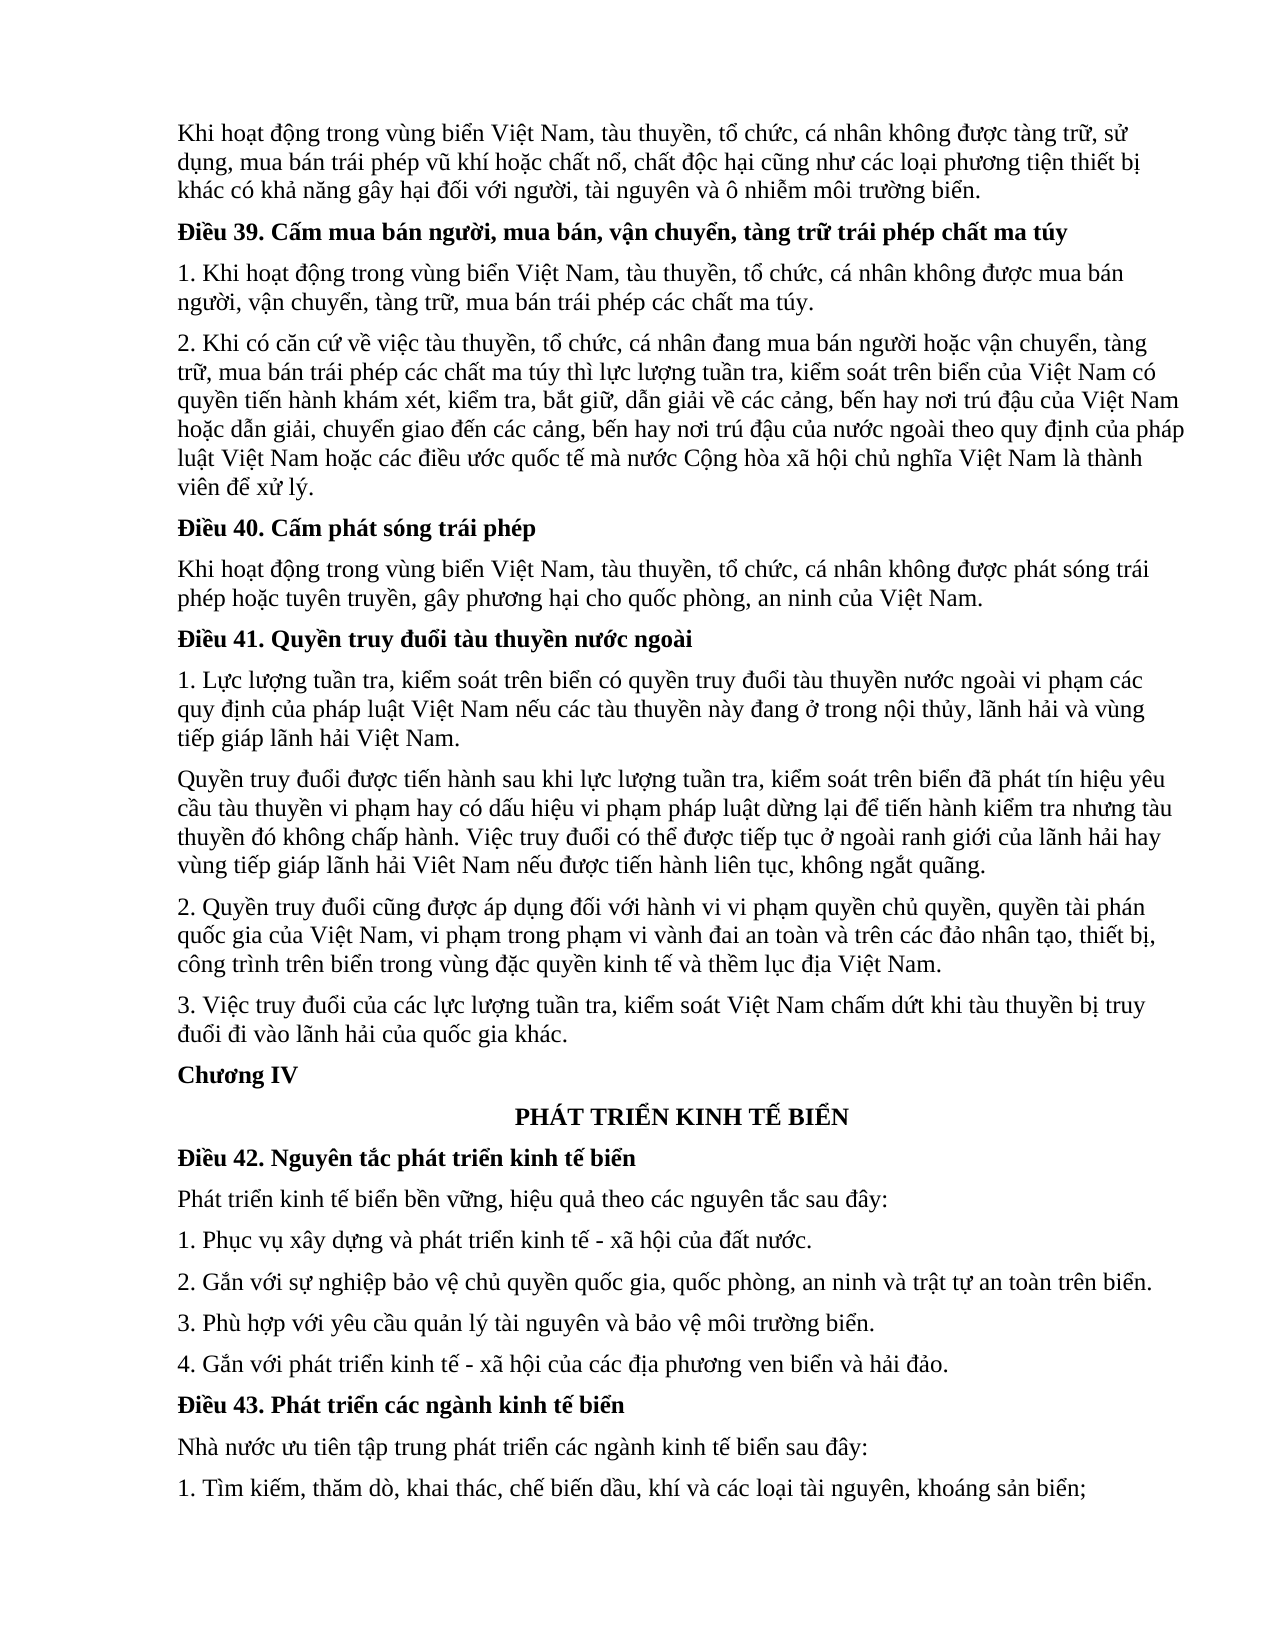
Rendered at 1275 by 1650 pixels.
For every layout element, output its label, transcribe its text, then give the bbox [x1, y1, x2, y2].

text Quyền truy đuổi được tiến hành sau khi lực lượng tuần tra, kiểm soát trên biển đã phát tín hiệu yêu cầu tàu thuyền vi phạm hay có dấu hiệu vi phạm pháp luật dừng lại để tiến hành kiểm tra nhưng tàu thuyền đó không chấp hành. Việc truy đuổi có thể được tiếp tục ở ngoài ranh giới của lãnh hải hay vùng tiếp giáp lãnh hải Viêt Nam nếu được tiến hành liên tục, không ngắt quãng. [177, 764, 1186, 879]
text Nhà nước ưu tiên tập trung phát triển các ngành kinh tế biển sau đây: [177, 1432, 1186, 1461]
text Điều 43. Phát triển các ngành kinh tế biển [177, 1391, 1186, 1419]
text Điều 42. Nguyên tắc phát triển kinh tế biển [177, 1143, 1186, 1172]
text Chương IV [177, 1061, 1186, 1089]
text 2. Gắn với sự nghiệp bảo vệ chủ quyền quốc gia, quốc phòng, an ninh và trật tự an toàn trên biển. [177, 1267, 1186, 1296]
text Phát triển kinh tế biển bền vững, hiệu quả theo các nguyên tắc sau đây: [177, 1184, 1186, 1213]
text Khi hoạt động trong vùng biển Việt Nam, tàu thuyền, tổ chức, cá nhân không được phát sóng trái phép hoặc tuyên truyền, gây phương hại cho quốc phòng, an ninh của Việt Nam. [177, 554, 1186, 612]
text 1. Khi hoạt động trong vùng biển Việt Nam, tàu thuyền, tổ chức, cá nhân không được mua bán người, vận chuyển, tàng trữ, mua bán trái phép các chất ma túy. [177, 258, 1186, 316]
text 1. Lực lượng tuần tra, kiểm soát trên biển có quyền truy đuổi tàu thuyền nước ngoài vi phạm các quy định của pháp luật Việt Nam nếu các tàu thuyền này đang ở trong nội thủy, lãnh hải và vùng tiếp giáp lãnh hải Việt Nam. [177, 666, 1186, 752]
text Điều 39. Cấm mua bán người, mua bán, vận chuyển, tàng trữ trái phép chất ma túy [177, 217, 1186, 246]
text 3. Phù hợp với yêu cầu quản lý tài nguyên và bảo vệ môi trường biển. [177, 1308, 1186, 1337]
text 3. Việc truy đuổi của các lực lượng tuần tra, kiểm soát Việt Nam chấm dứt khi tàu thuyền bị truy đuổi đi vào lãnh hải của quốc gia khác. [177, 991, 1186, 1048]
text PHÁT TRIỂN KINH TẾ BIỂN [177, 1102, 1186, 1131]
text Điều 41. Quyền truy đuổi tàu thuyền nước ngoài [177, 624, 1186, 653]
text Điều 40. Cấm phát sóng trái phép [177, 513, 1186, 542]
text 2. Quyền truy đuổi cũng được áp dụng đối với hành vi vi phạm quyền chủ quyền, quyền tài phán quốc gia của Việt Nam, vi phạm trong phạm vi vành đai an toàn và trên các đảo nhân tạo, thiết bị, công trình trên biển trong vùng đặc quyền kinh tế và thềm lục địa Việt Nam. [177, 892, 1186, 978]
text 4. Gắn với phát triển kinh tế - xã hội của các địa phương ven biển và hải đảo. [177, 1349, 1186, 1378]
text 1. Tìm kiếm, thăm dò, khai thác, chế biến dầu, khí và các loại tài nguyên, khoáng sản biển; [177, 1473, 1186, 1502]
text 1. Phục vụ xây dựng và phát triển kinh tế - xã hội của đất nước. [177, 1226, 1186, 1254]
text Khi hoạt động trong vùng biển Việt Nam, tàu thuyền, tổ chức, cá nhân không được tàng trữ, sử dụng, mua bán trái phép vũ khí hoặc chất nổ, chất độc hại cũng như các loại phương tiện thiết bị khác có khả năng gây hại đối với người, tài nguyên và ô nhiễm môi trường biển. [177, 118, 1186, 204]
text 2. Khi có căn cứ về việc tàu thuyền, tổ chức, cá nhân đang mua bán người hoặc vận chuyển, tàng trữ, mua bán trái phép các chất ma túy thì lực lượng tuần tra, kiểm soát trên biển của Việt Nam có quyền tiến hành khám xét, kiểm tra, bắt giữ, dẫn giải về các cảng, bến hay nơi trú đậu của Việt Nam hoặc dẫn giải, chuyển giao đến các cảng, bến hay nơi trú đậu của nước ngoài theo quy định của pháp luật Việt Nam hoặc các điều ước quốc tế mà nước Cộng hòa xã hội chủ nghĩa Việt Nam là thành viên để xử lý. [177, 328, 1186, 501]
